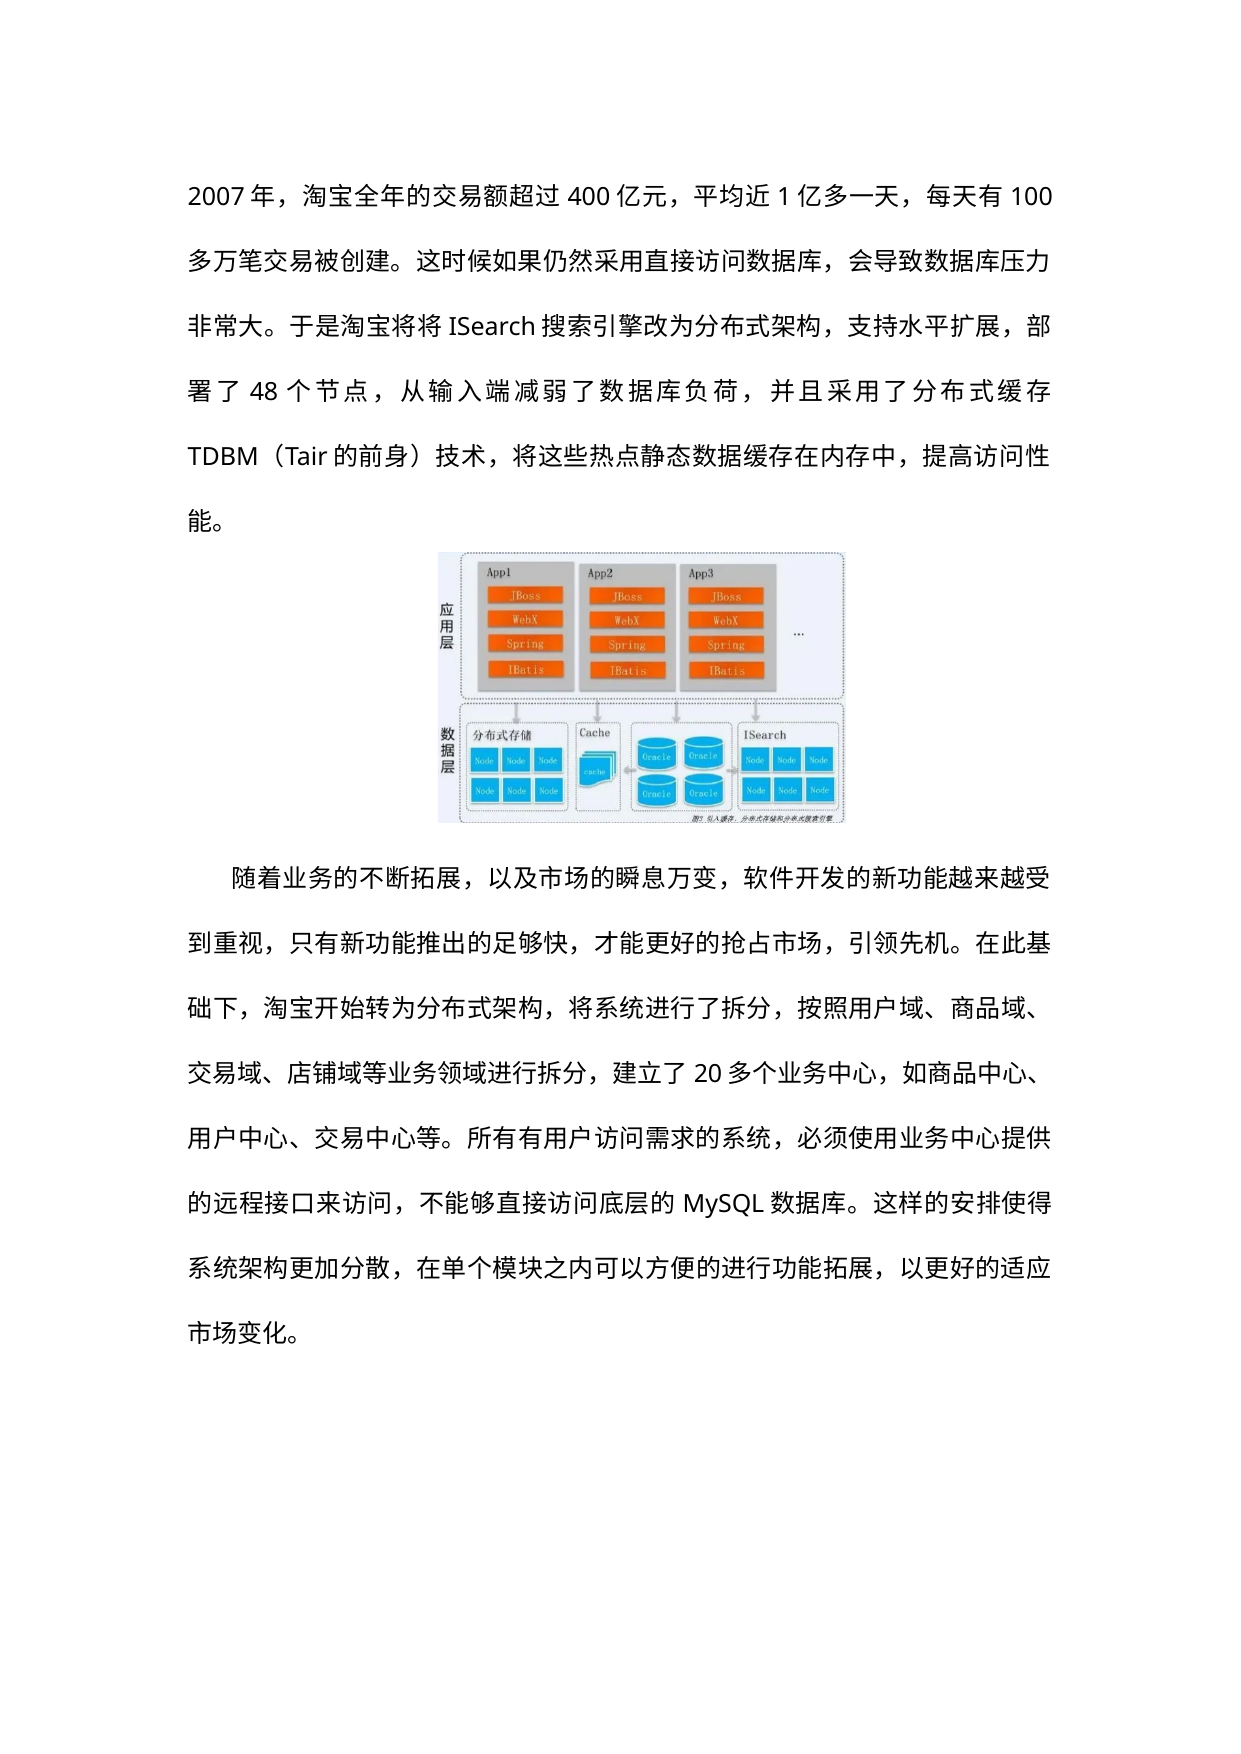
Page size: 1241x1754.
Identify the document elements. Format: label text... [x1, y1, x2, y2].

text 随着业务的不断拓展，以及市场的瞬息万变，软件开发的新功能越来越受到重视，只有新功能推出的足够快，才能更好的抢占市场，引领先机。在此基础下，淘宝开始转为分布式架构，将系统进行了拆分，按照用户域、商品域、交易域、店铺域等业务领域进行拆分，建立了20多个业务中心，如商品中心、用户中心、交易中心等。所有有用户访问需求的系统，必须使用业务中心提供的远程接口来访问，不能够直接访问底层的MySQL数据库。这样的安排使得系统架构更加分散，在单个模块之内可以方便的进行功能拓展，以更好的适应市场变化。 [187, 844, 1053, 1364]
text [187, 162, 1053, 552]
picture [437, 552, 847, 823]
